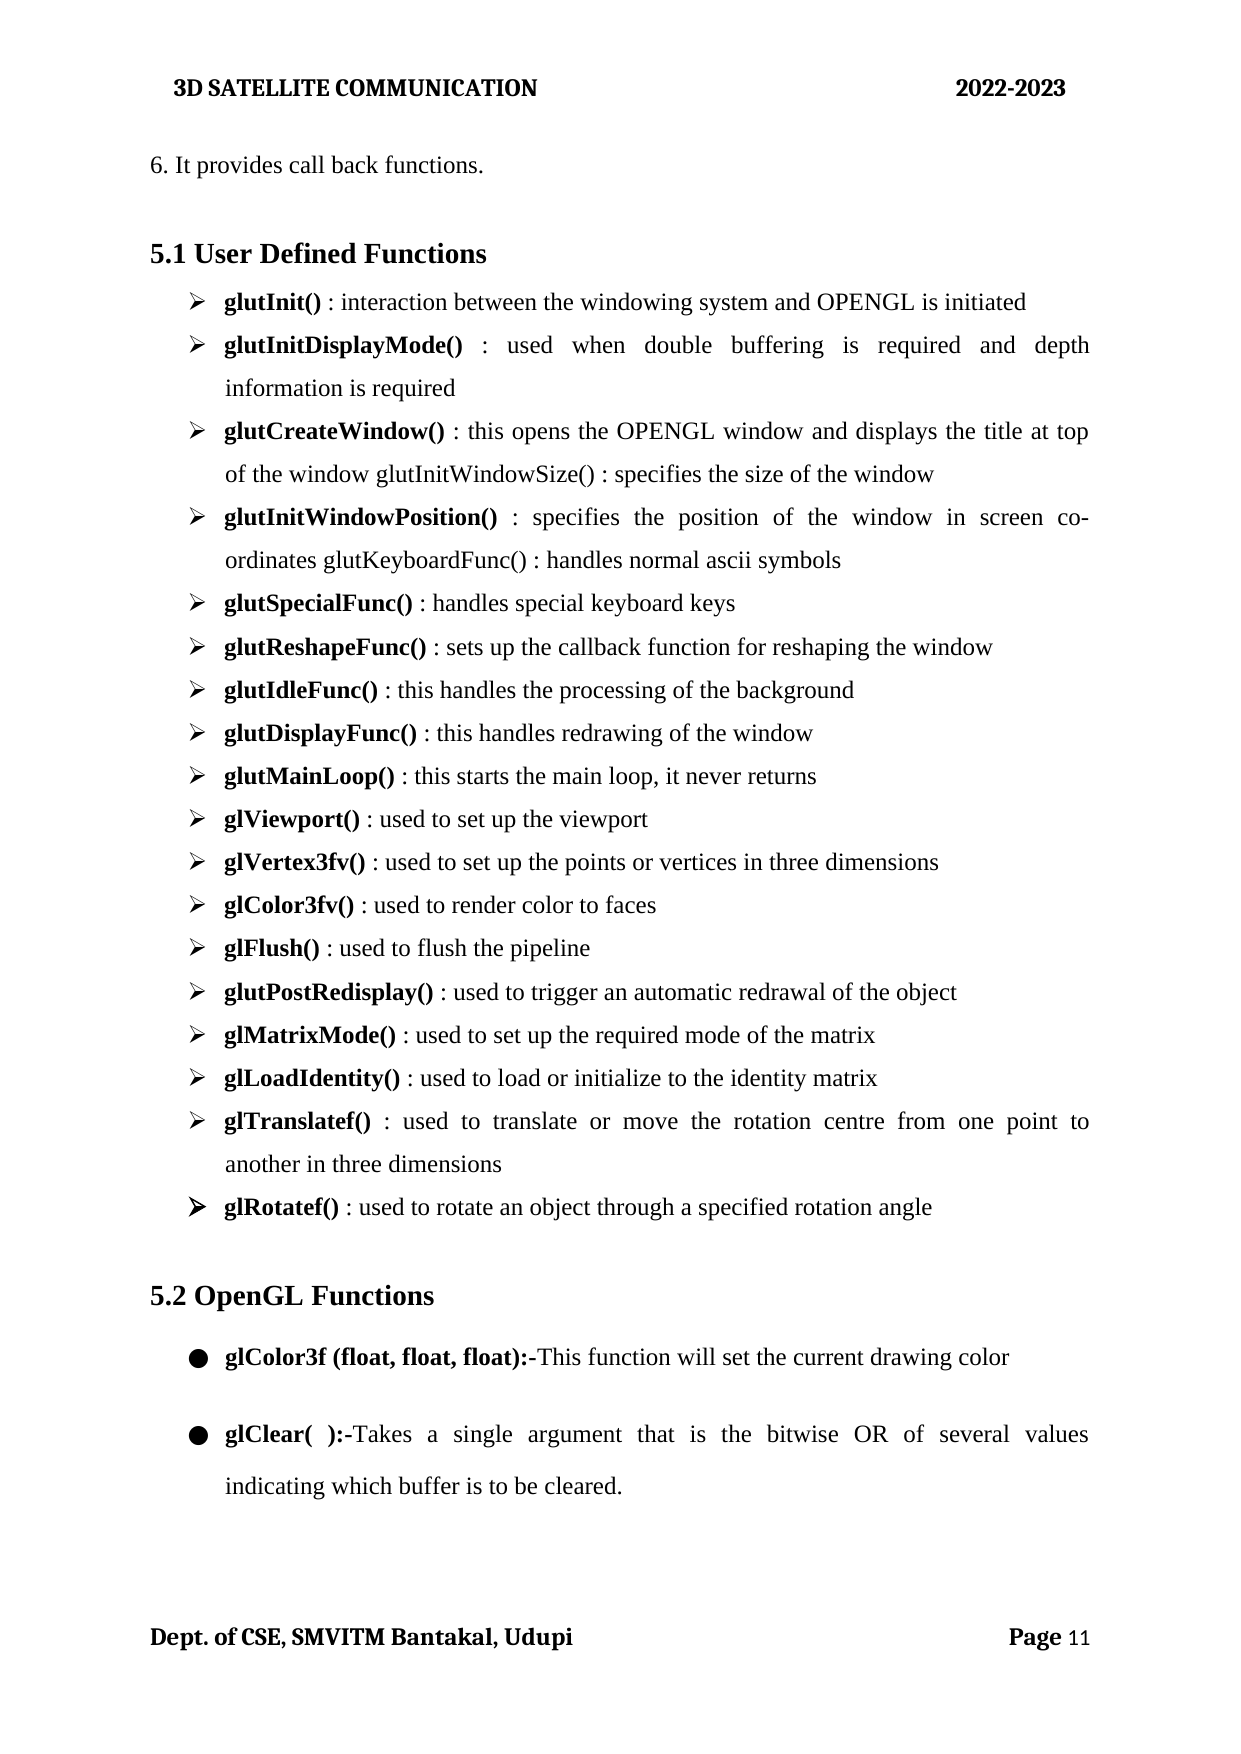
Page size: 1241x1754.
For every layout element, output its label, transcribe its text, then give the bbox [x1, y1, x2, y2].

list glColor3f (float, float, float):-This function will set the current drawing color [187, 1329, 1090, 1380]
list glColor3fv() : used to render color to faces [187, 890, 1090, 919]
list glFlush() : used to flush the pipeline [187, 933, 1090, 962]
list glRotatef() : used to rotate an object through a specified rotation angle [187, 1192, 1090, 1221]
list glutSpecialFunc() : handles special keyboard keys [187, 588, 1090, 617]
list glutPostRedisplay() : used to trigger an automatic redrawal of the object [187, 977, 1090, 1005]
list glTranslatef() : used to translate or move the rotation centre from one point to another in three dimensions [187, 1106, 1090, 1178]
list glLoadIdentity() : used to load or initialize to the identity matrix [187, 1063, 1090, 1092]
text 5.1 User Defined Functions [150, 236, 1090, 270]
list glutDisplayFunc() : this handles redrawing of the window [187, 718, 1090, 747]
text 6. It provides call back functions. [150, 150, 1090, 179]
list glMatrixMode() : used to set up the required mode of the matrix [187, 1020, 1090, 1048]
list glutInitWindowPosition() : specifies the position of the window in screen co-ordinates glutKeyboardFunc() : handles normal ascii symbols [187, 502, 1090, 574]
list glutMainLoop() : this starts the main loop, it never returns [187, 761, 1090, 790]
list glutIdleFunc() : this handles the processing of the background [187, 675, 1090, 703]
list glutInit() : interaction between the windowing system and OPENGL is initiated [187, 287, 1090, 315]
list glVertex3fv() : used to set up the points or vertices in three dimensions [187, 847, 1090, 876]
list glClear( ):-Takes a single argument that is the bitwise OR of several values indicating which buffer is to be cleared. [187, 1406, 1090, 1500]
list glViewport() : used to set up the viewport [187, 804, 1090, 833]
list glutCreateWindow() : this opens the OPENGL window and displays the title at top of the window glutInitWindowSize() : specifies the size of the window [187, 416, 1090, 488]
text 5.2 OpenGL Functions [150, 1278, 1090, 1312]
list glutInitDisplayMode() : used when double buffering is required and depth information is required [187, 330, 1090, 402]
list glutReshapeFunc() : sets up the callback function for reshaping the window [187, 632, 1090, 660]
